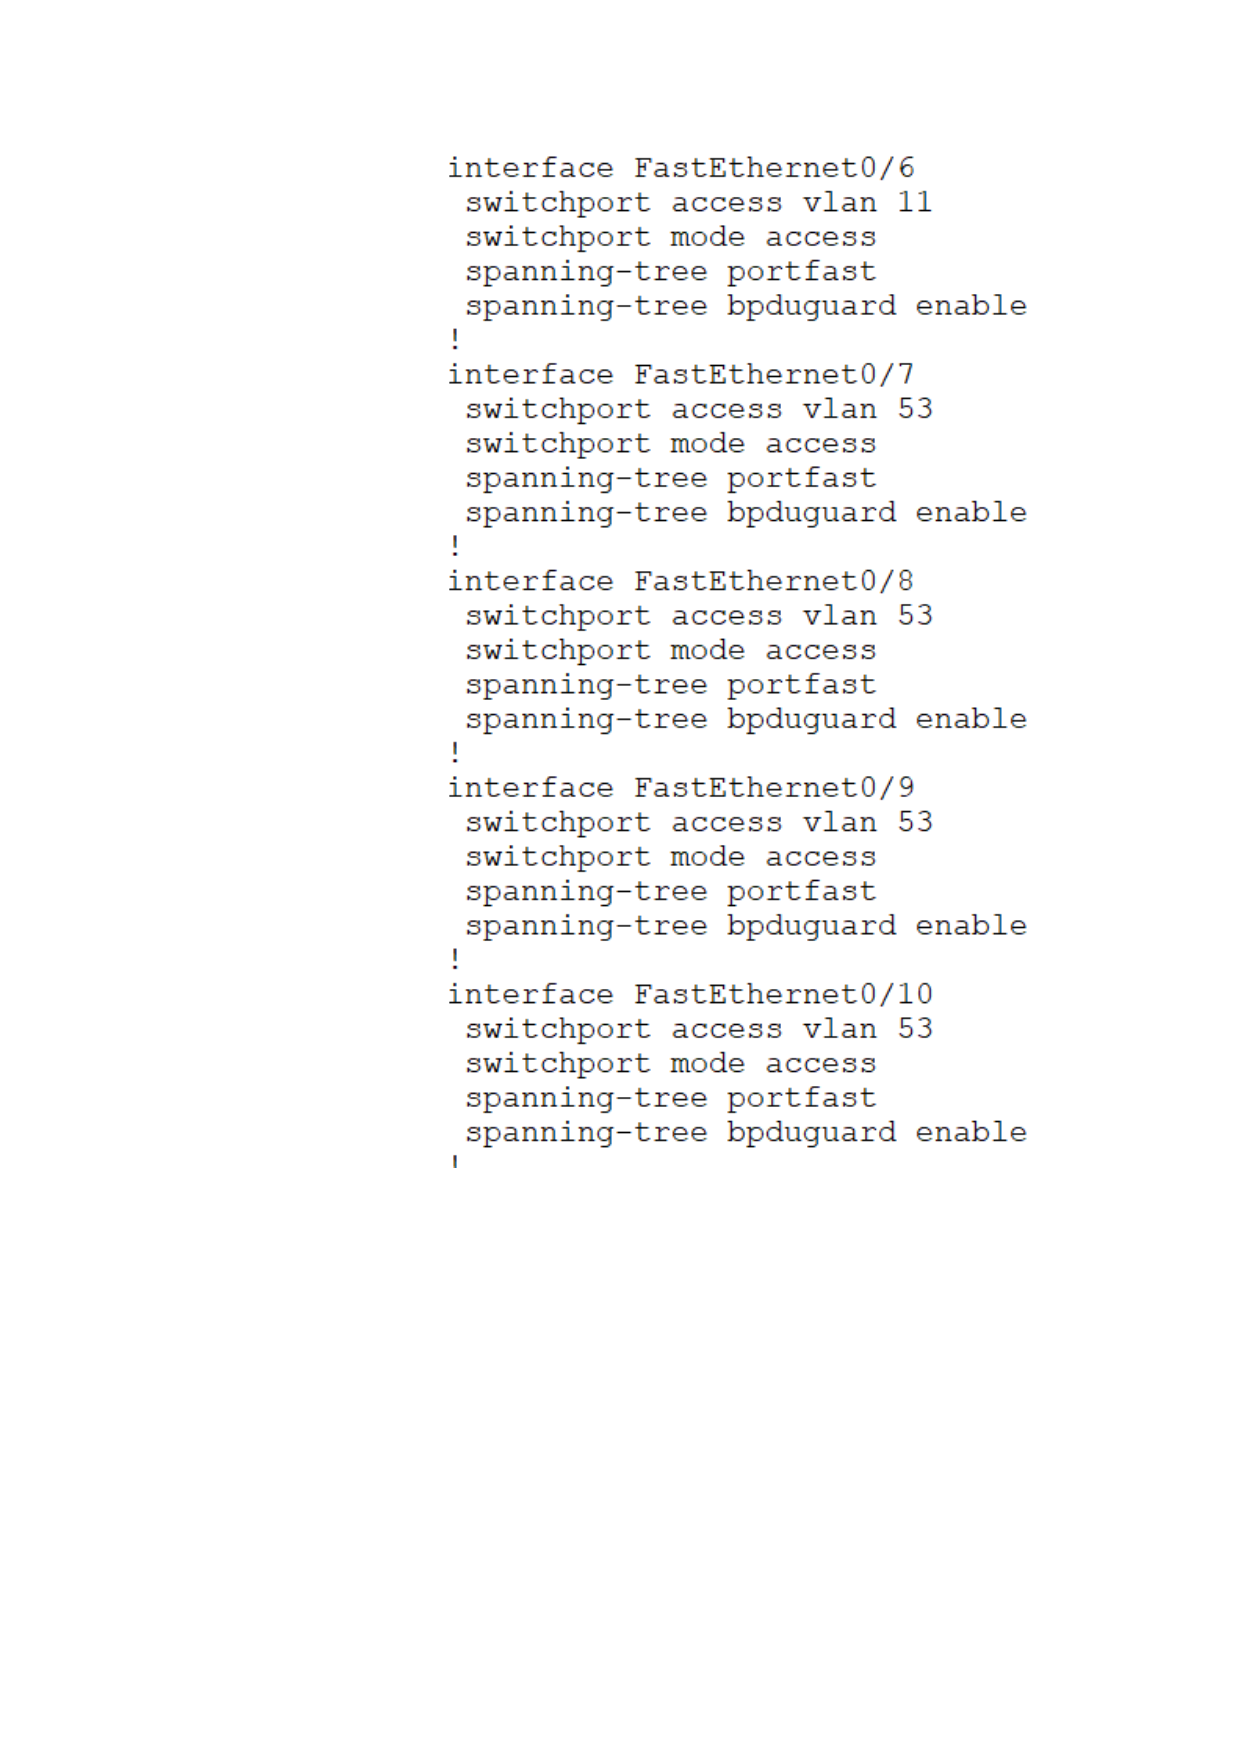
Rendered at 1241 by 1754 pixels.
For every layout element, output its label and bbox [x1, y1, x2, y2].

picture [449, 150, 1090, 1168]
